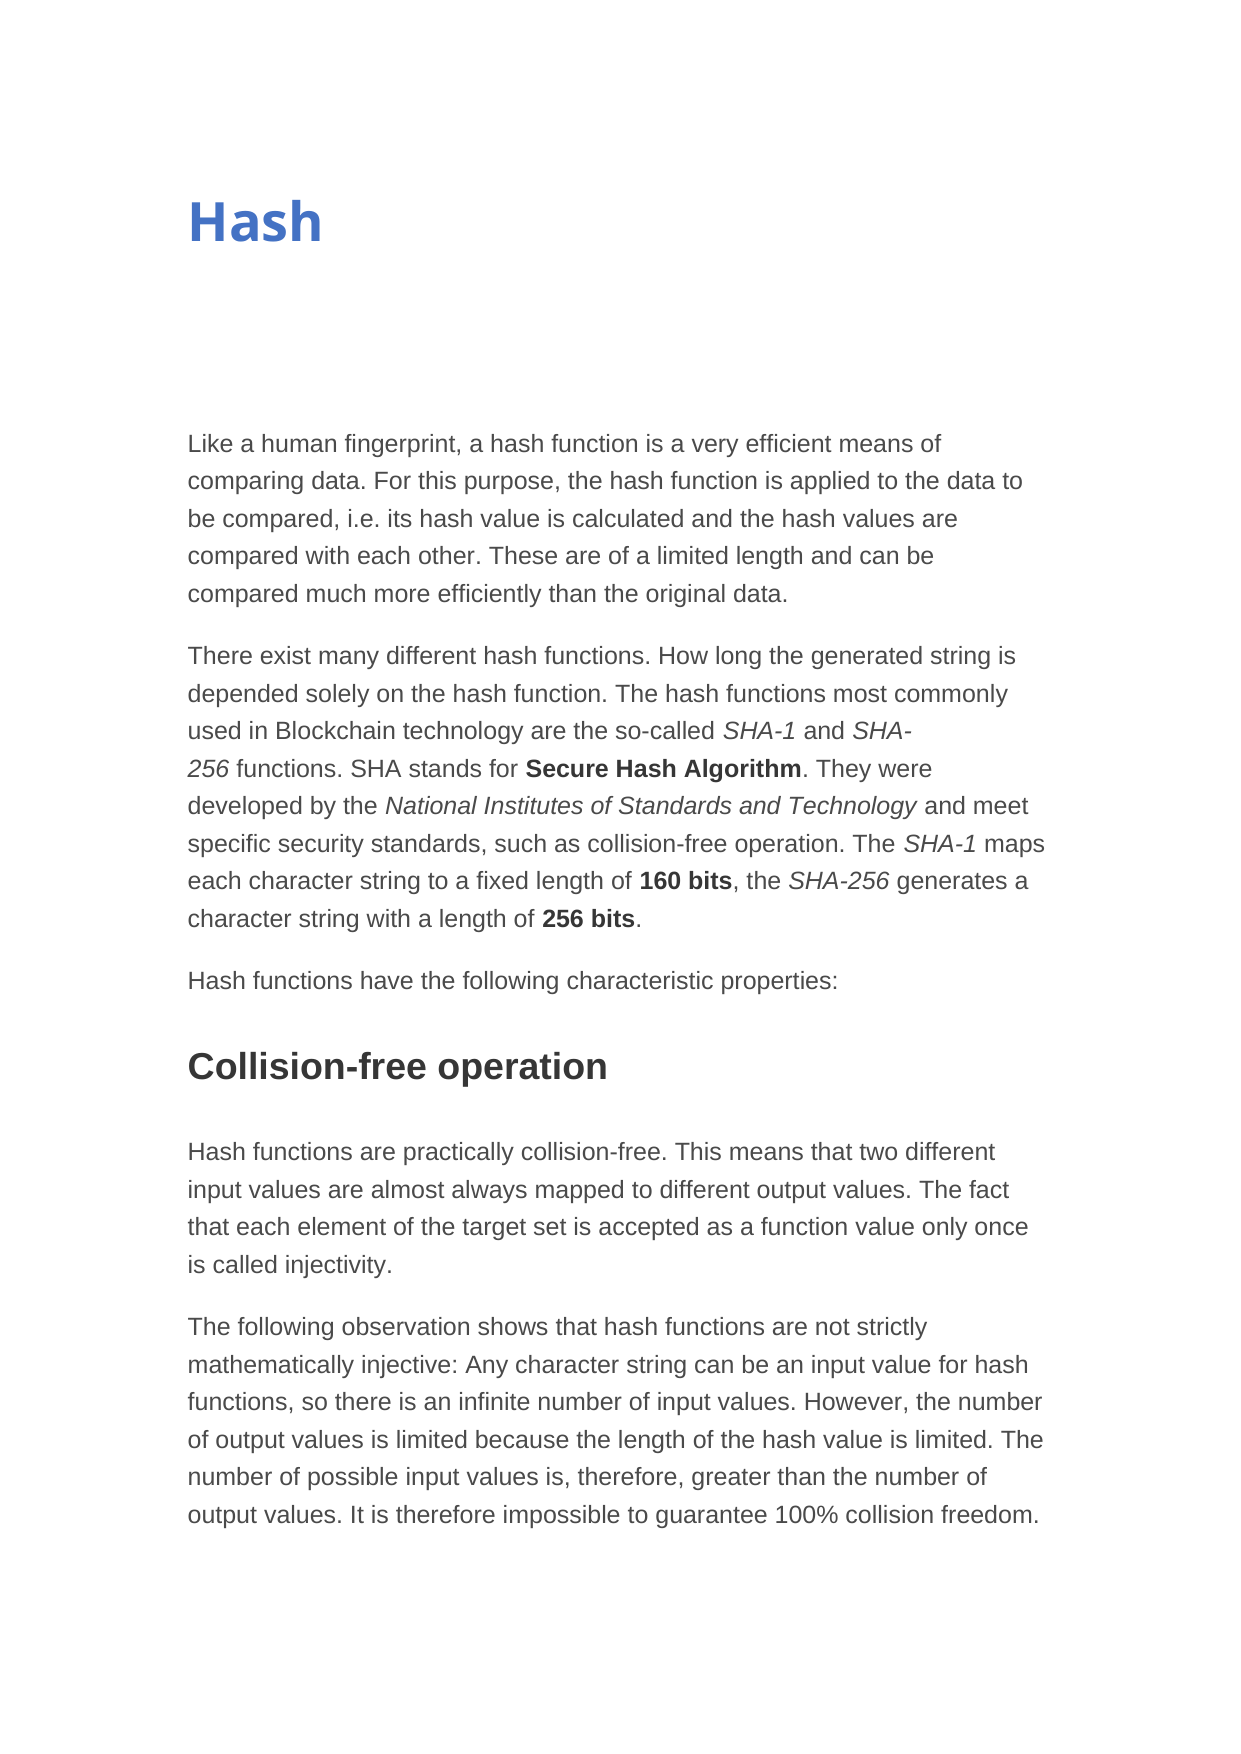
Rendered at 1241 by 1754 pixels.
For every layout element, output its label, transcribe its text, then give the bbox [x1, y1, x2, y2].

text Like a human fingerprint, a hash function is a very efficient means of comparing data. For this purpose, the hash function is applied to the data to be compared, i.e. its hash value is calculated and the hash values are compared with each other. These are of a limited length and can be compared much more efficiently than the original data. [187, 424, 1053, 612]
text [187, 1308, 1053, 1533]
text Hash functions have the following characteristic properties: [187, 962, 1053, 999]
text Collision-free operation [187, 1029, 1053, 1104]
text Hash functions are practically collision-free. This means that two different input values are almost always mapped to different output values. The fact that each element of the target set is accepted as a function value only once is called injectivity. [187, 1133, 1053, 1283]
text There exist many different hash functions. How long the generated string is depended solely on the hash function. The hash functions most commonly used in Blockchain technology are the so-called SHA-1 and SHA-256 functions. SHA stands for Secure Hash Algorithm. They were developed by the National Institutes of Standards and Technology and meet specific security standards, such as collision-free operation. The SHA-1 maps each character string to a fixed length of 160 bits, the SHA-256 generates a character string with a length of 256 bits. [187, 637, 1053, 937]
subtitle Hash [187, 183, 1053, 258]
